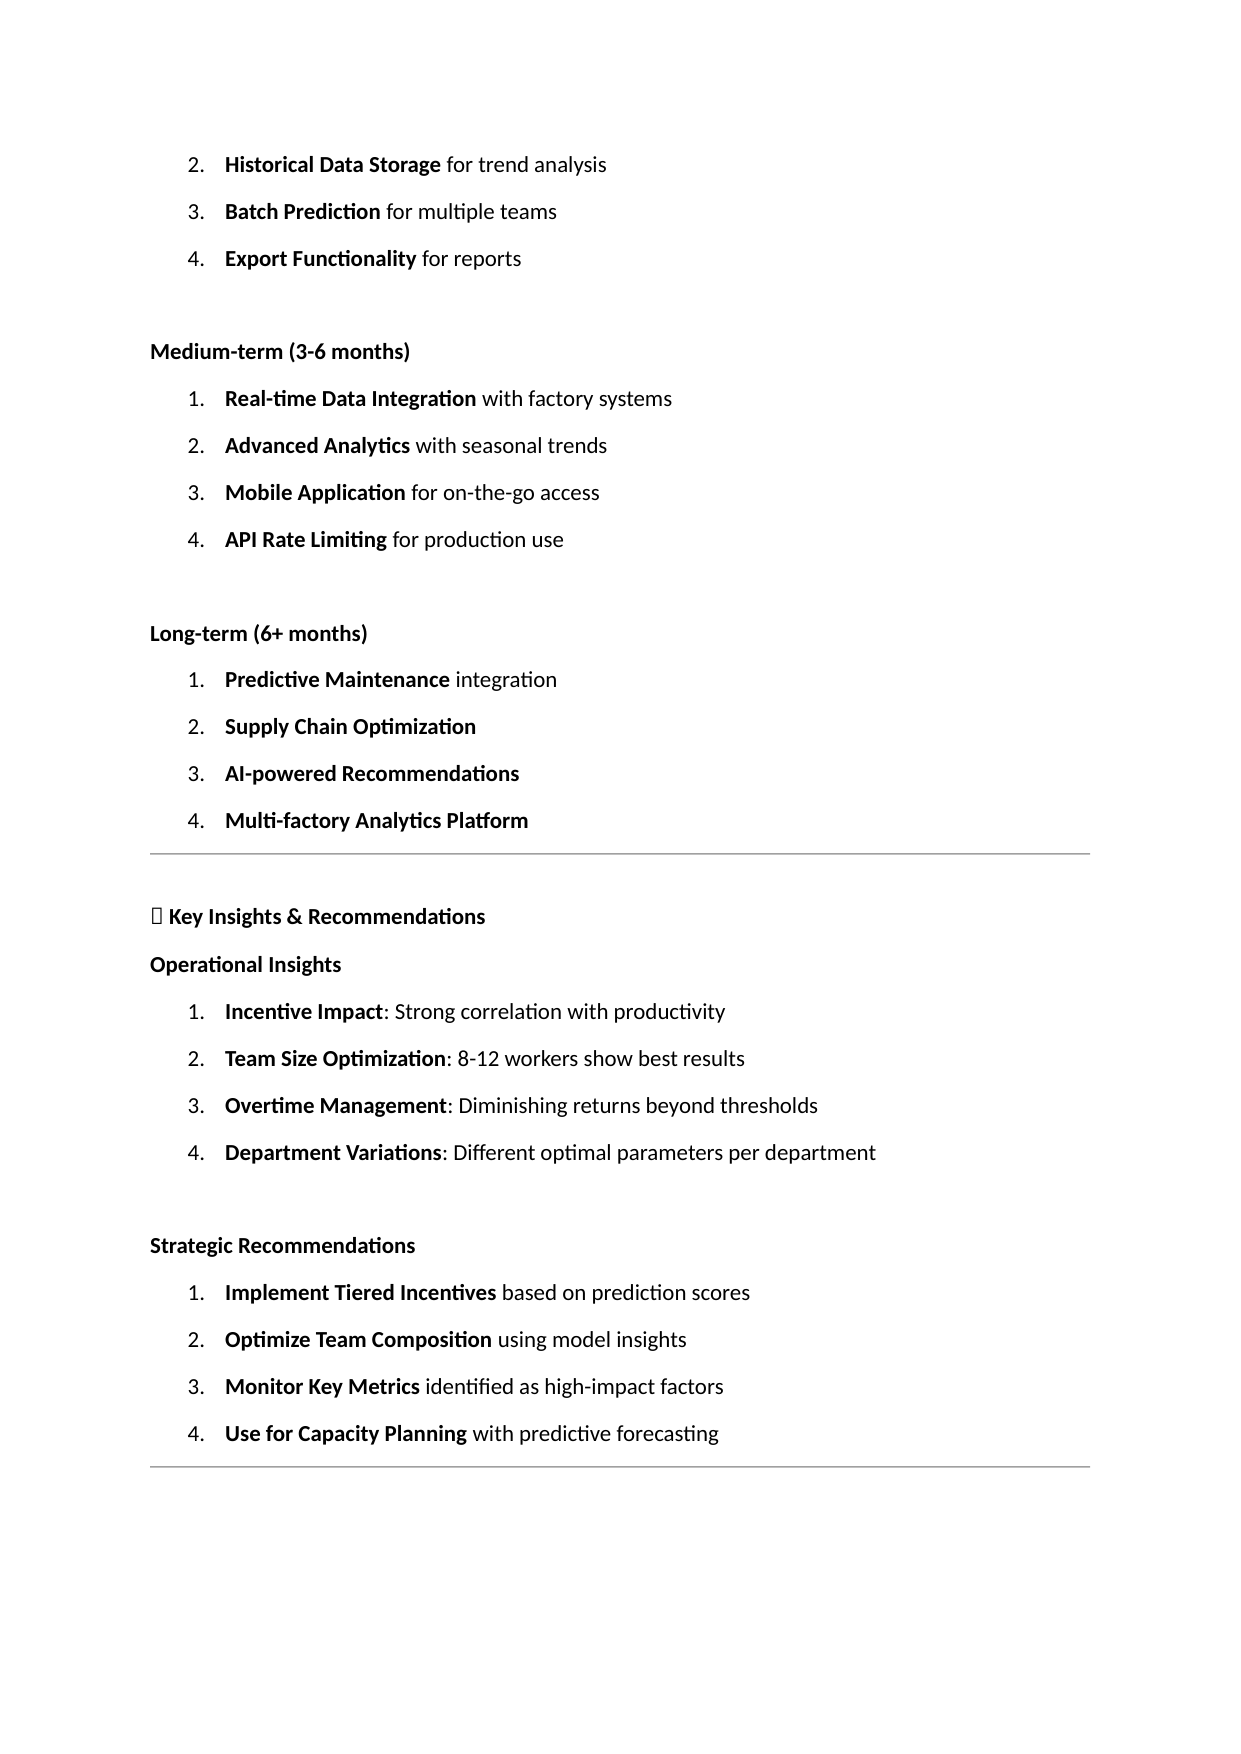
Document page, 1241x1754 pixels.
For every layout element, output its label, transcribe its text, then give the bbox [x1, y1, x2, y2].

list Implement Tiered Incentives based on prediction scores [187, 1278, 1090, 1307]
text Medium-term (3-6 months) [150, 337, 1090, 366]
list Incentive Impact: Strong correlation with productivity [187, 997, 1090, 1025]
list API Rate Limiting for production use [187, 525, 1090, 553]
list Monitor Key Metrics identified as high-impact factors [187, 1372, 1090, 1400]
list Supply Chain Optimization [187, 712, 1090, 741]
list Use for Capacity Planning with predictive forecasting [187, 1419, 1090, 1447]
list Overtime Management: Diminishing returns beyond thresholds [187, 1091, 1090, 1119]
list Team Size Optimization: 8-12 workers show best results [187, 1044, 1090, 1072]
text Operational Insights [150, 950, 1090, 978]
list Advanced Analytics with seasonal trends [187, 431, 1090, 459]
list AI-powered Recommendations [187, 759, 1090, 787]
list Mobile Application for on-the-go access [187, 478, 1090, 506]
text 💡 Key Insights & Recommendations [150, 900, 1090, 931]
list Optimize Team Composition using model insights [187, 1325, 1090, 1353]
text Strategic Recommendations [150, 1232, 1090, 1260]
list Multi-factory Analytics Platform [187, 806, 1090, 834]
list Predictive Maintenance integration [187, 666, 1090, 694]
list Department Variations: Different optimal parameters per department [187, 1138, 1090, 1166]
list Export Functionality for reports [187, 244, 1090, 272]
list Real-time Data Integration with factory systems [187, 384, 1090, 412]
text Long-term (6+ months) [150, 619, 1090, 647]
list Batch Prediction for multiple teams [187, 197, 1090, 225]
list Historical Data Storage for trend analysis [187, 150, 1090, 178]
